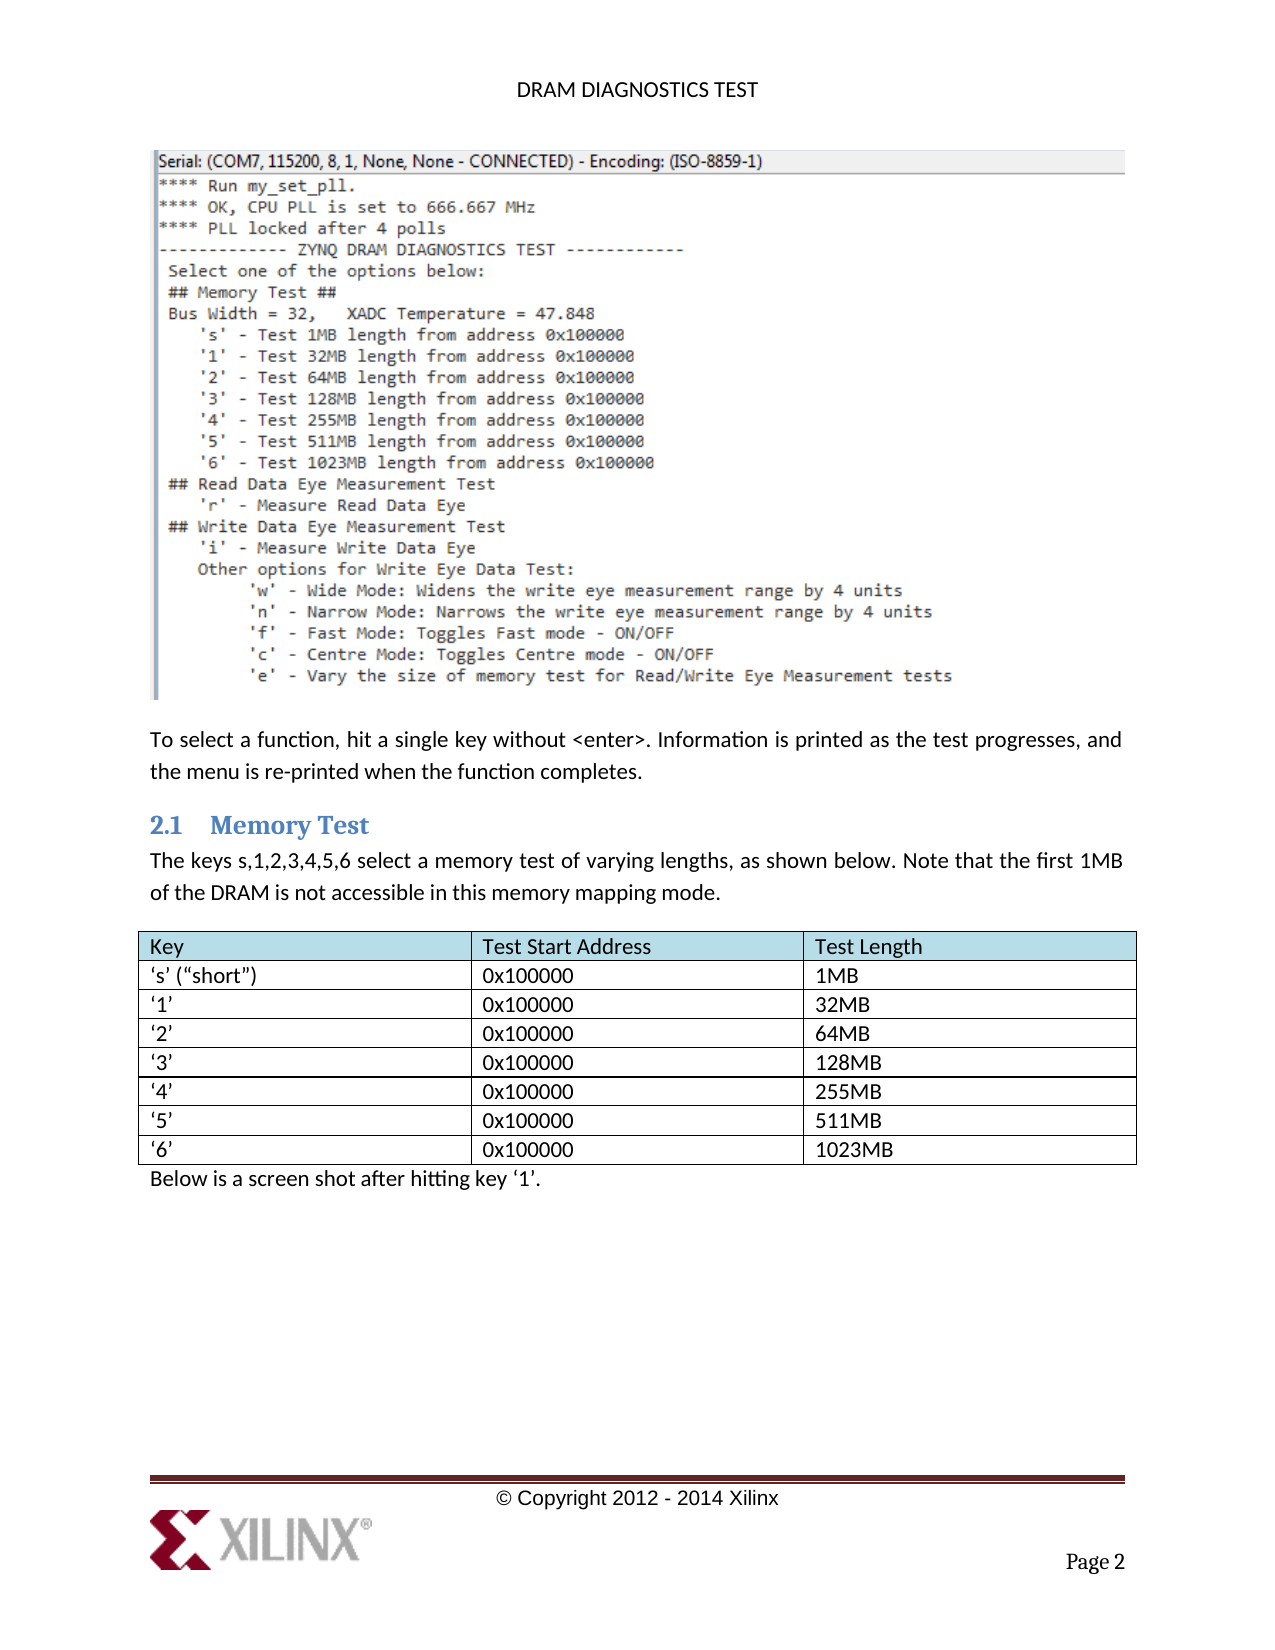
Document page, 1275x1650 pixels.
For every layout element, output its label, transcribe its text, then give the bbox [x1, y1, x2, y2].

table_cell ‘5’ [139, 1106, 471, 1134]
table_cell 0x100000 [472, 1106, 803, 1134]
table_cell ‘6’ [139, 1136, 471, 1163]
table_cell 1023MB [804, 1136, 1136, 1163]
table_cell 128MB [804, 1048, 1136, 1076]
table_header Test Length [804, 932, 1136, 960]
table_cell 32MB [804, 990, 1136, 1018]
table_cell ‘1’ [139, 990, 471, 1018]
picture [150, 1510, 372, 1570]
table_cell ‘s’ (“short”) [139, 961, 471, 989]
table_cell 0x100000 [472, 1078, 803, 1105]
text To select a function, hit a single key without <enter>. Information is printed as the test progresses, and the menu is re-printed when the function completes. [150, 725, 1125, 785]
table_cell 0x100000 [472, 990, 803, 1018]
picture [150, 150, 1125, 700]
table_cell 1MB [804, 961, 1136, 989]
table_cell 0x100000 [472, 1019, 803, 1047]
table_cell 255MB [804, 1078, 1136, 1105]
text Below is a screen shot after hitting key ‘1’. [150, 1165, 1125, 1193]
table_cell 0x100000 [472, 1136, 803, 1163]
subtitle Memory Test [150, 810, 1125, 841]
table_cell ‘4’ [139, 1078, 471, 1105]
text The keys s,1,2,3,4,5,6 select a memory test of varying lengths, as shown below. Note that the first 1MB of the DRAM is not accessible in this memory mapping mode. [150, 846, 1125, 906]
table_header Key [139, 932, 471, 960]
table_cell 64MB [804, 1019, 1136, 1047]
table_cell 0x100000 [472, 1048, 803, 1076]
table_cell ‘2’ [139, 1019, 471, 1047]
table_cell 511MB [804, 1106, 1136, 1134]
table_cell 0x100000 [472, 961, 803, 989]
table_header Test Start Address [472, 932, 803, 960]
table_cell ‘3’ [139, 1048, 471, 1076]
